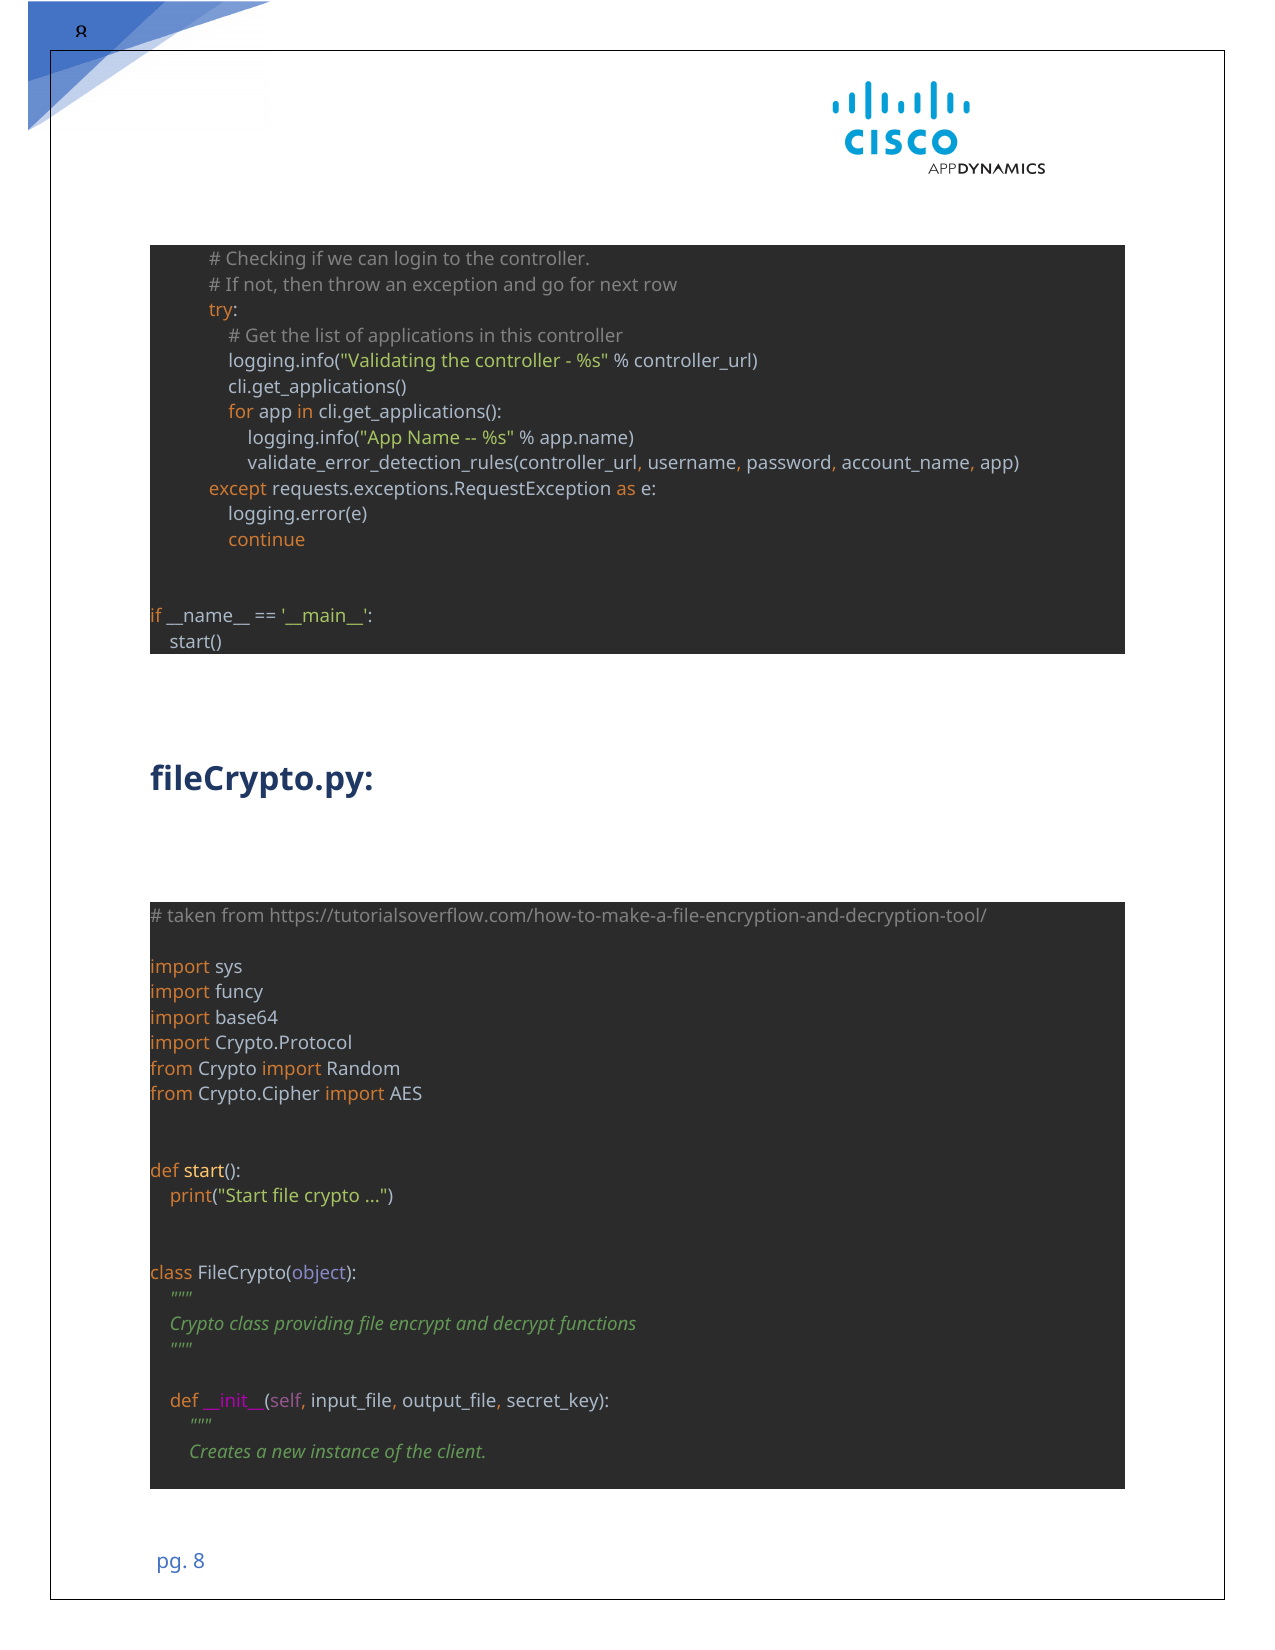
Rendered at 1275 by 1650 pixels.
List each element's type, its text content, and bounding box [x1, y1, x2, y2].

picture [825, 75, 1053, 188]
picture [51, 51, 271, 132]
subtitle fileCrypto.py: [150, 755, 1125, 801]
picture [28, 1, 271, 132]
